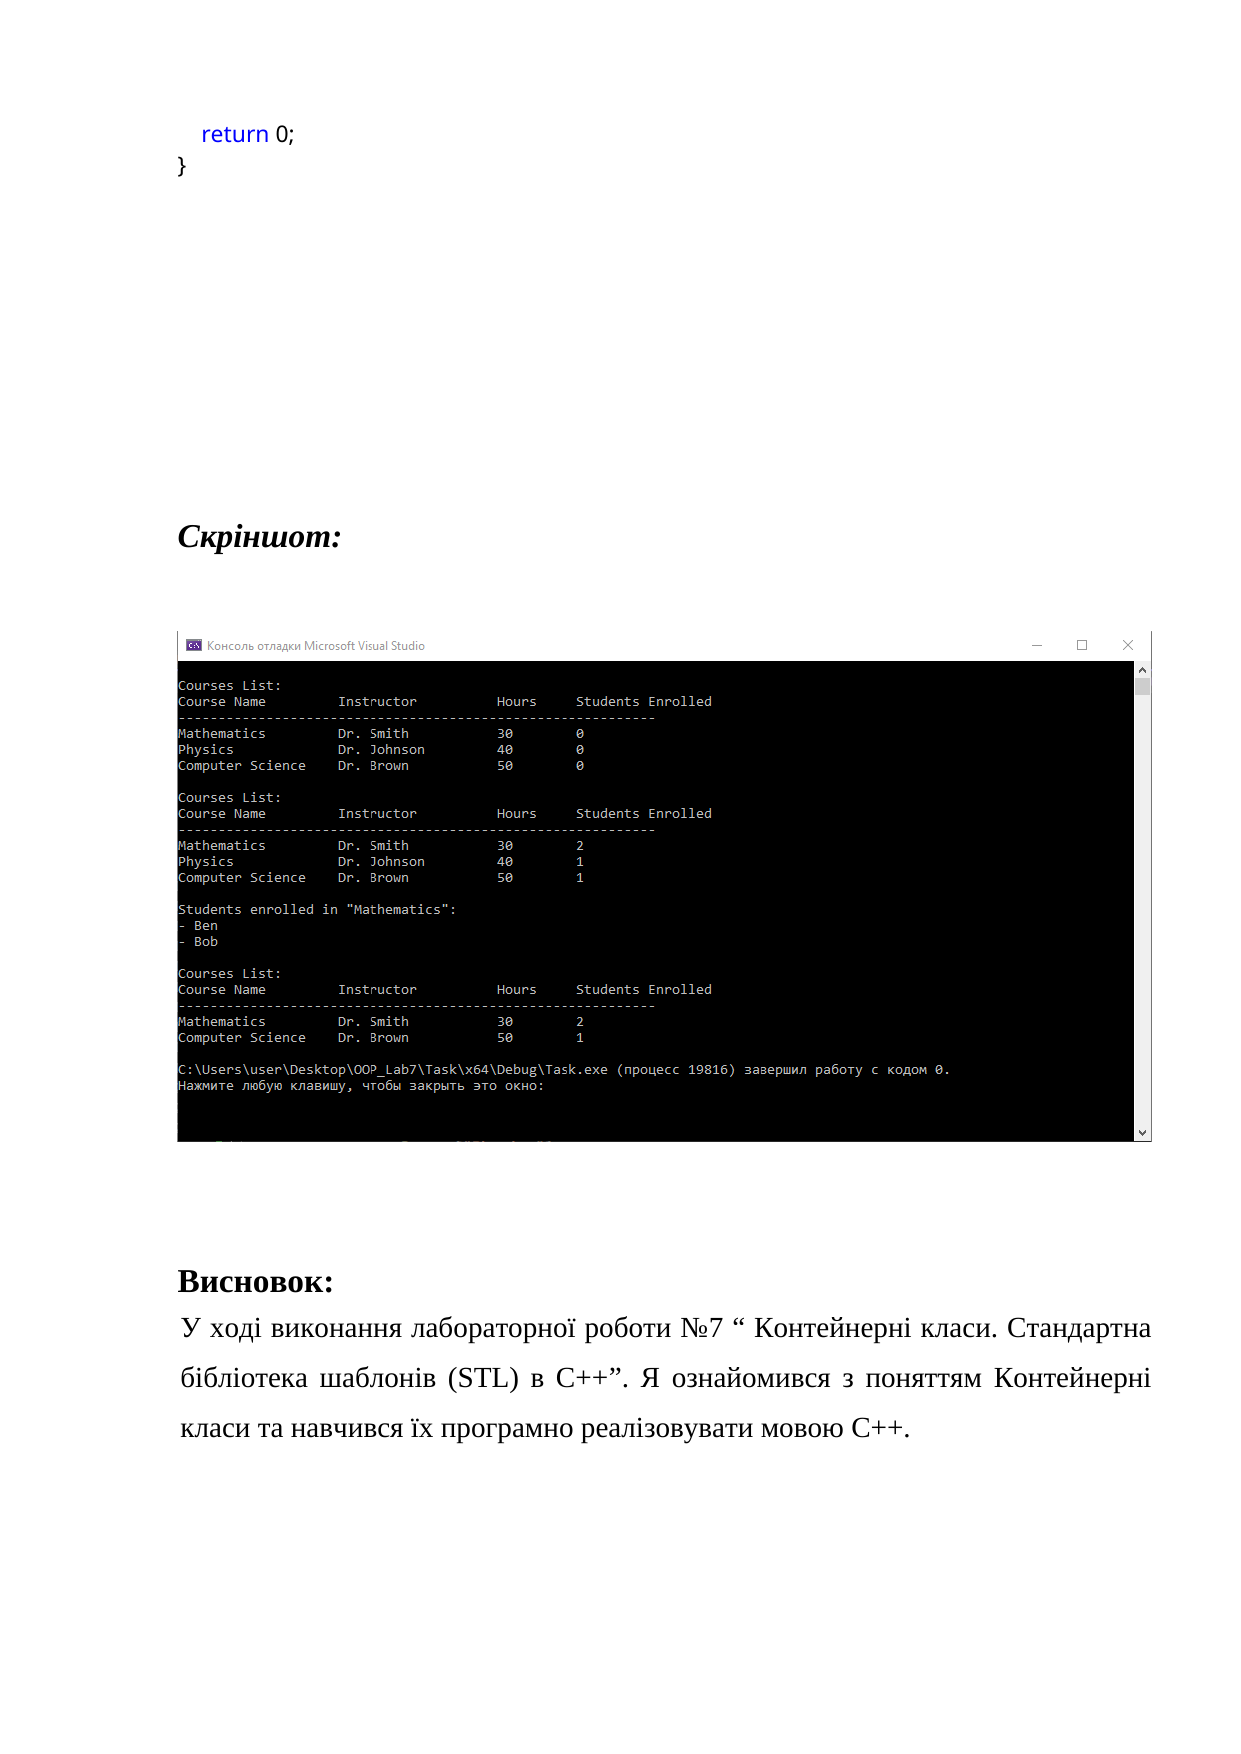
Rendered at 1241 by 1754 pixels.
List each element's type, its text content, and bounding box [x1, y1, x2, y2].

text Скріншот: [177, 516, 1152, 554]
text У ході виконання лабораторної роботи №7 “ Контейнерні класи. Стандартна бібліотека шаблонів (STL) в С++”. Я ознайомився з поняттям Контейнерні класи та навчився їх програмно реалізовувати мовою С++. [180, 1310, 1152, 1444]
text return 0; [177, 118, 1152, 149]
text Висновок: [177, 1261, 1152, 1299]
text } [177, 149, 1152, 181]
picture [177, 631, 1152, 1142]
